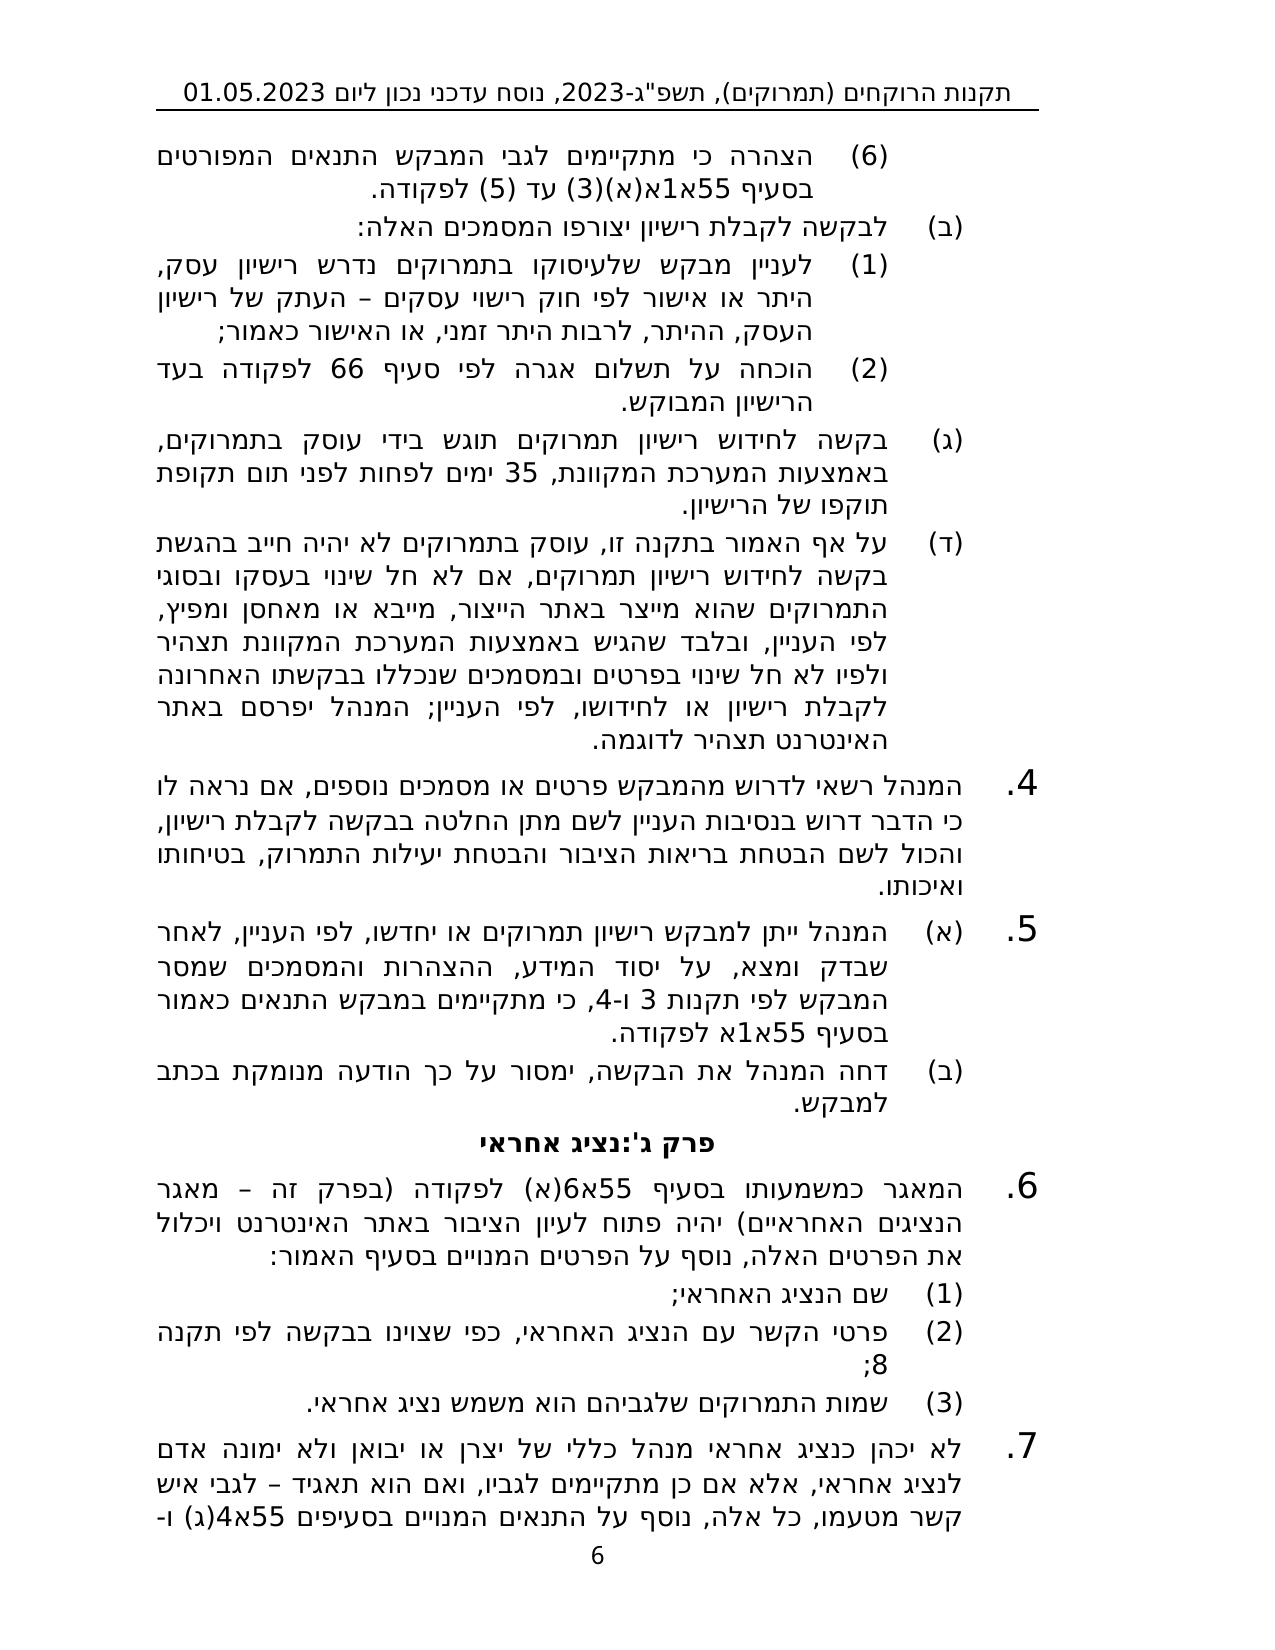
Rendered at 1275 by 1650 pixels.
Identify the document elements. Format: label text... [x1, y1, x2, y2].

text (6) הצהרה כי מתקיימים לגבי המבקש התנאים המפורטים בסעיף 55א1א(א)(3) עד (5) לפקודה. [156, 147, 889, 211]
text (3) שמות התמרוקים שלגביהם הוא משמש נציג אחראי. [156, 1393, 964, 1425]
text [156, 1432, 1039, 1506]
text 5. (א) המנהל ייתן למבקש רישיון תמרוקים או יחדשו, לפי העניין, לאחר שבדק ומצא, על יסוד המידע, ההצהרות והמסמכים שמסר המבקש לפי תקנות 3 ו-4, כי מתקיימים במבקש התנאים כאמור בסעיף 55א1א לפקודה. [156, 915, 1039, 1054]
text (1) לעניין מבקש שלעיסוקו בתמרוקים נדרש רישיון עסק, היתר או אישור לפי חוק רישוי עסקים – העתק של רישיון העסק, ההיתר, לרבות היתר זמני, או האישור כאמור; [156, 256, 889, 353]
text 6. המאגר כמשמעותו בסעיף 55א6(א) לפקודה (בפרק זה – מאגר הנציגים האחראיים) יהיה פתוח לעיון הציבור באתר האינטרנט ויכלול את הפרטים האלה, נוסף על הפרטים המנויים בסעיף האמור: [156, 1171, 1039, 1278]
text (2) הוכחה על תשלום אגרה לפי סעיף 66 לפקודה בעד הרישיון המבוקש. [156, 359, 889, 424]
text (ב) לבקשה לקבלת רישיון יצורפו המסמכים האלה: [156, 218, 964, 249]
text 4. המנהל רשאי לדרוש מהמבקש פרטים או מסמכים נוספים, אם נראה לו כי הדבר דרוש בנסיבות העניין לשם מתן החלטה בבקשה לקבלת רישיון, והכול לשם הבטחת בריאות הציבור והבטחת יעילות התמרוק, בטיחותו ואיכותו. [156, 769, 1039, 908]
text (ד) על אף האמור בתקנה זו, עוסק בתמרוקים לא יהיה חייב בהגשת בקשה לחידוש רישיון תמרוקים, אם לא חל שינוי בעסקו ובסוגי התמרוקים שהוא מייצר באתר הייצור, מייבא או מאחסן ומפיץ, לפי העניין, ובלבד שהגיש באמצעות המערכת המקוונת תצהיר ולפיו לא חל שינוי בפרטים ובמסמכים שנכללו בבקשתו האחרונה לקבלת רישיון או לחידושו, לפי העניין; המנהל יפרסם באתר האינטרנט תצהיר לדוגמה. [156, 534, 964, 762]
text (1) שם הנציג האחראי; [156, 1285, 964, 1316]
text (ב) דחה המנהל את הבקשה, ימסור על כך הודעה מנומקת בכתב למבקש. [156, 1061, 964, 1125]
text (2) פרטי הקשר עם הנציג האחראי, כפי שצוינו בבקשה לפי תקנה 8; [156, 1323, 964, 1387]
text פרק ג':נציג אחראי [156, 1134, 1039, 1165]
text (ג) בקשה לחידוש רישיון תמרוקים תוגש בידי עוסק בתמרוקים, באמצעות המערכת המקוונת, 35 ימים לפחות לפני תום תקופת תוקפו של הרישיון. [156, 430, 964, 527]
